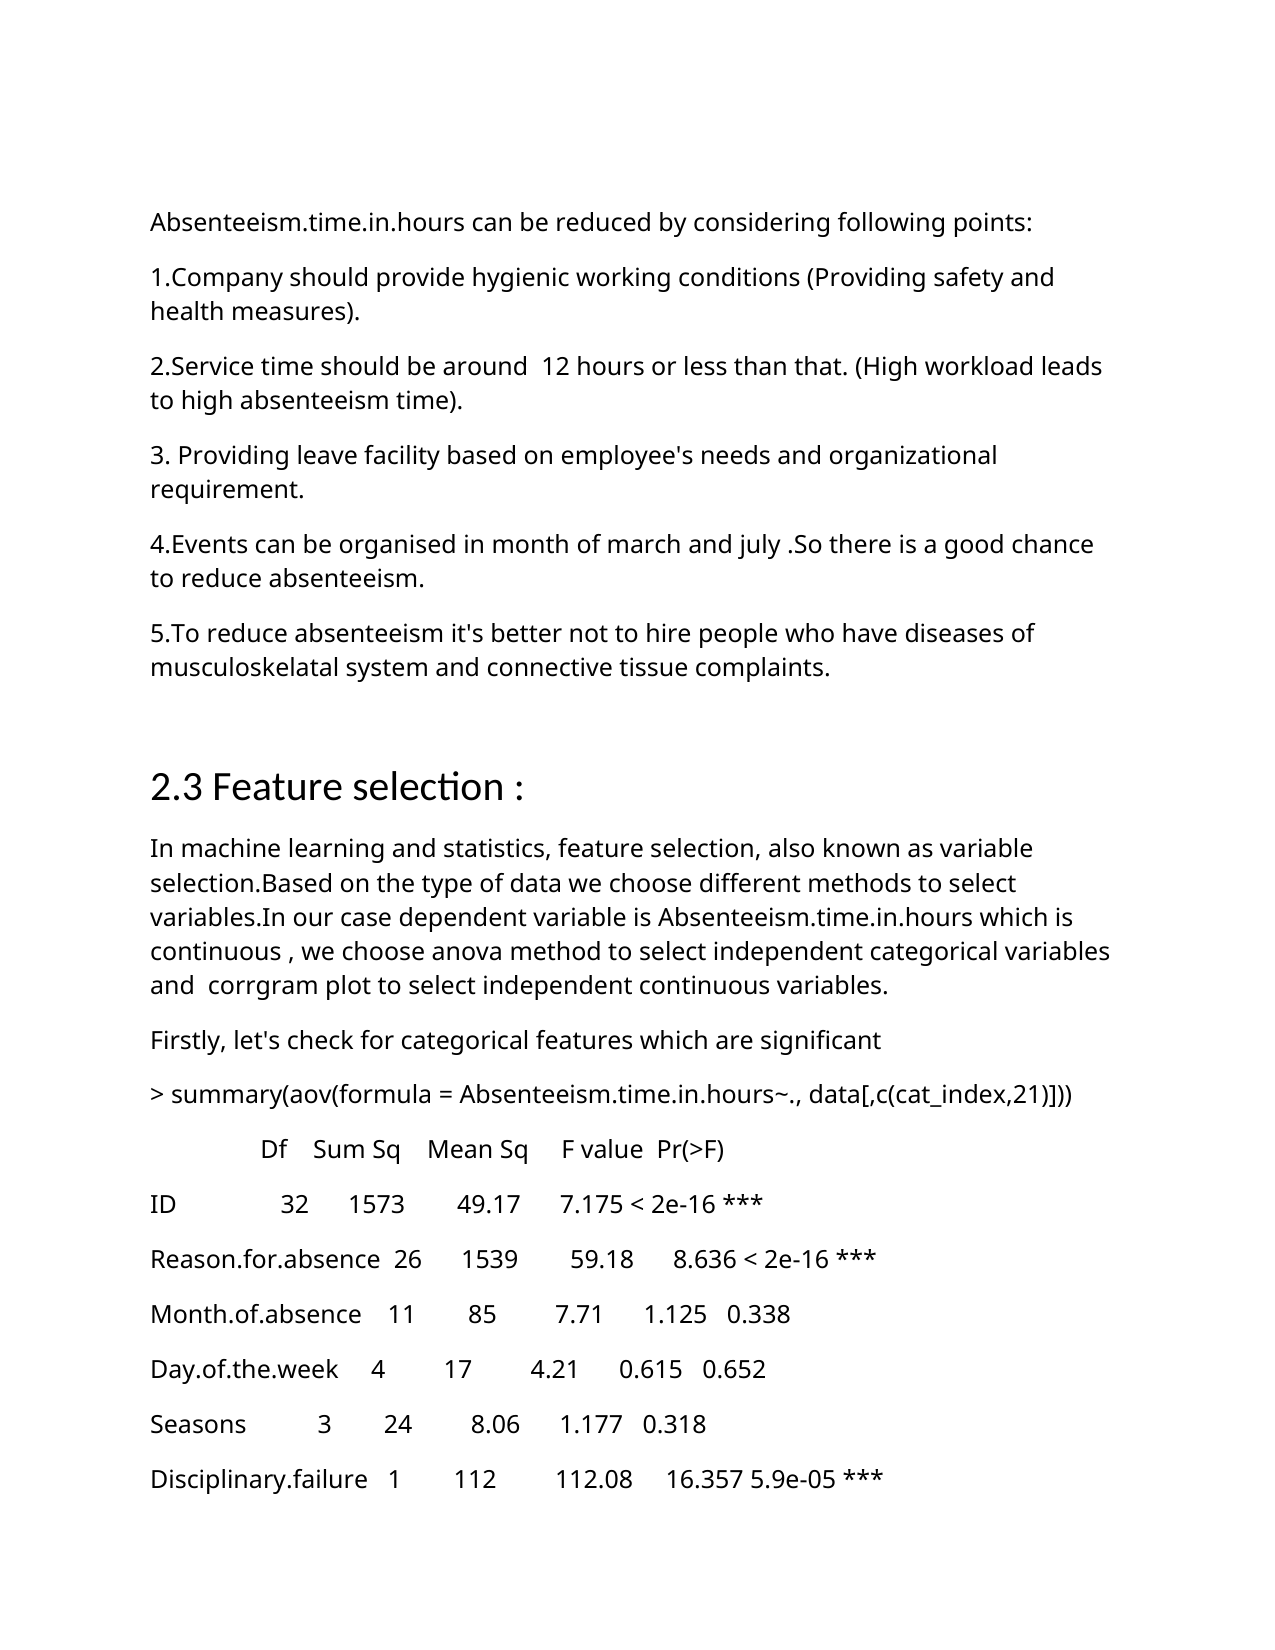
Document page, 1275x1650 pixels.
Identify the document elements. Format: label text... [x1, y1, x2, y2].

text ID 32 1573 49.17 7.175 < 2e-16 *** [150, 1187, 1125, 1221]
text 3. Providing leave facility based on employee's needs and organizational requirement. [150, 438, 1125, 506]
text 2.3 Feature selection : [150, 759, 1125, 810]
text 2.Service time should be around 12 hours or less than that. (High workload leads to high absenteeism time). [150, 349, 1125, 417]
text Df Sum Sq Mean Sq F value Pr(>F) [150, 1132, 1125, 1166]
text Reason.for.absence 26 1539 59.18 8.636 < 2e-16 *** [150, 1242, 1125, 1276]
text Disciplinary.failure 1 112 112.08 16.357 5.9e-05 *** [150, 1461, 1125, 1496]
text Firstly, let's check for categorical features which are significant [150, 1022, 1125, 1056]
text Absenteeism.time.in.hours can be reduced by considering following points: [150, 205, 1125, 239]
text In machine learning and statistics, feature selection, also known as variable selection.Based on the type of data we choose different methods to select variables.In our case dependent variable is Absenteeism.time.in.hours which is continuous , we choose anova method to select independent categorical variables and corrgram plot to select independent continuous variables. [150, 831, 1125, 1001]
text 4.Events can be organised in month of march and july .So there is a good chance to reduce absenteeism. [150, 527, 1125, 595]
text Seasons 3 24 8.06 1.177 0.318 [150, 1407, 1125, 1441]
text Day.of.the.week 4 17 4.21 0.615 0.652 [150, 1352, 1125, 1386]
text 5.To reduce absenteeism it's better not to hire people who have diseases of musculoskelatal system and connective tissue complaints. [150, 616, 1125, 684]
text Month.of.absence 11 85 7.71 1.125 0.338 [150, 1297, 1125, 1331]
text > summary(aov(formula = Absenteeism.time.in.hours~., data[,c(cat_index,21)])) [150, 1077, 1125, 1111]
text 1.Company should provide hygienic working conditions (Providing safety and health measures). [150, 260, 1125, 328]
